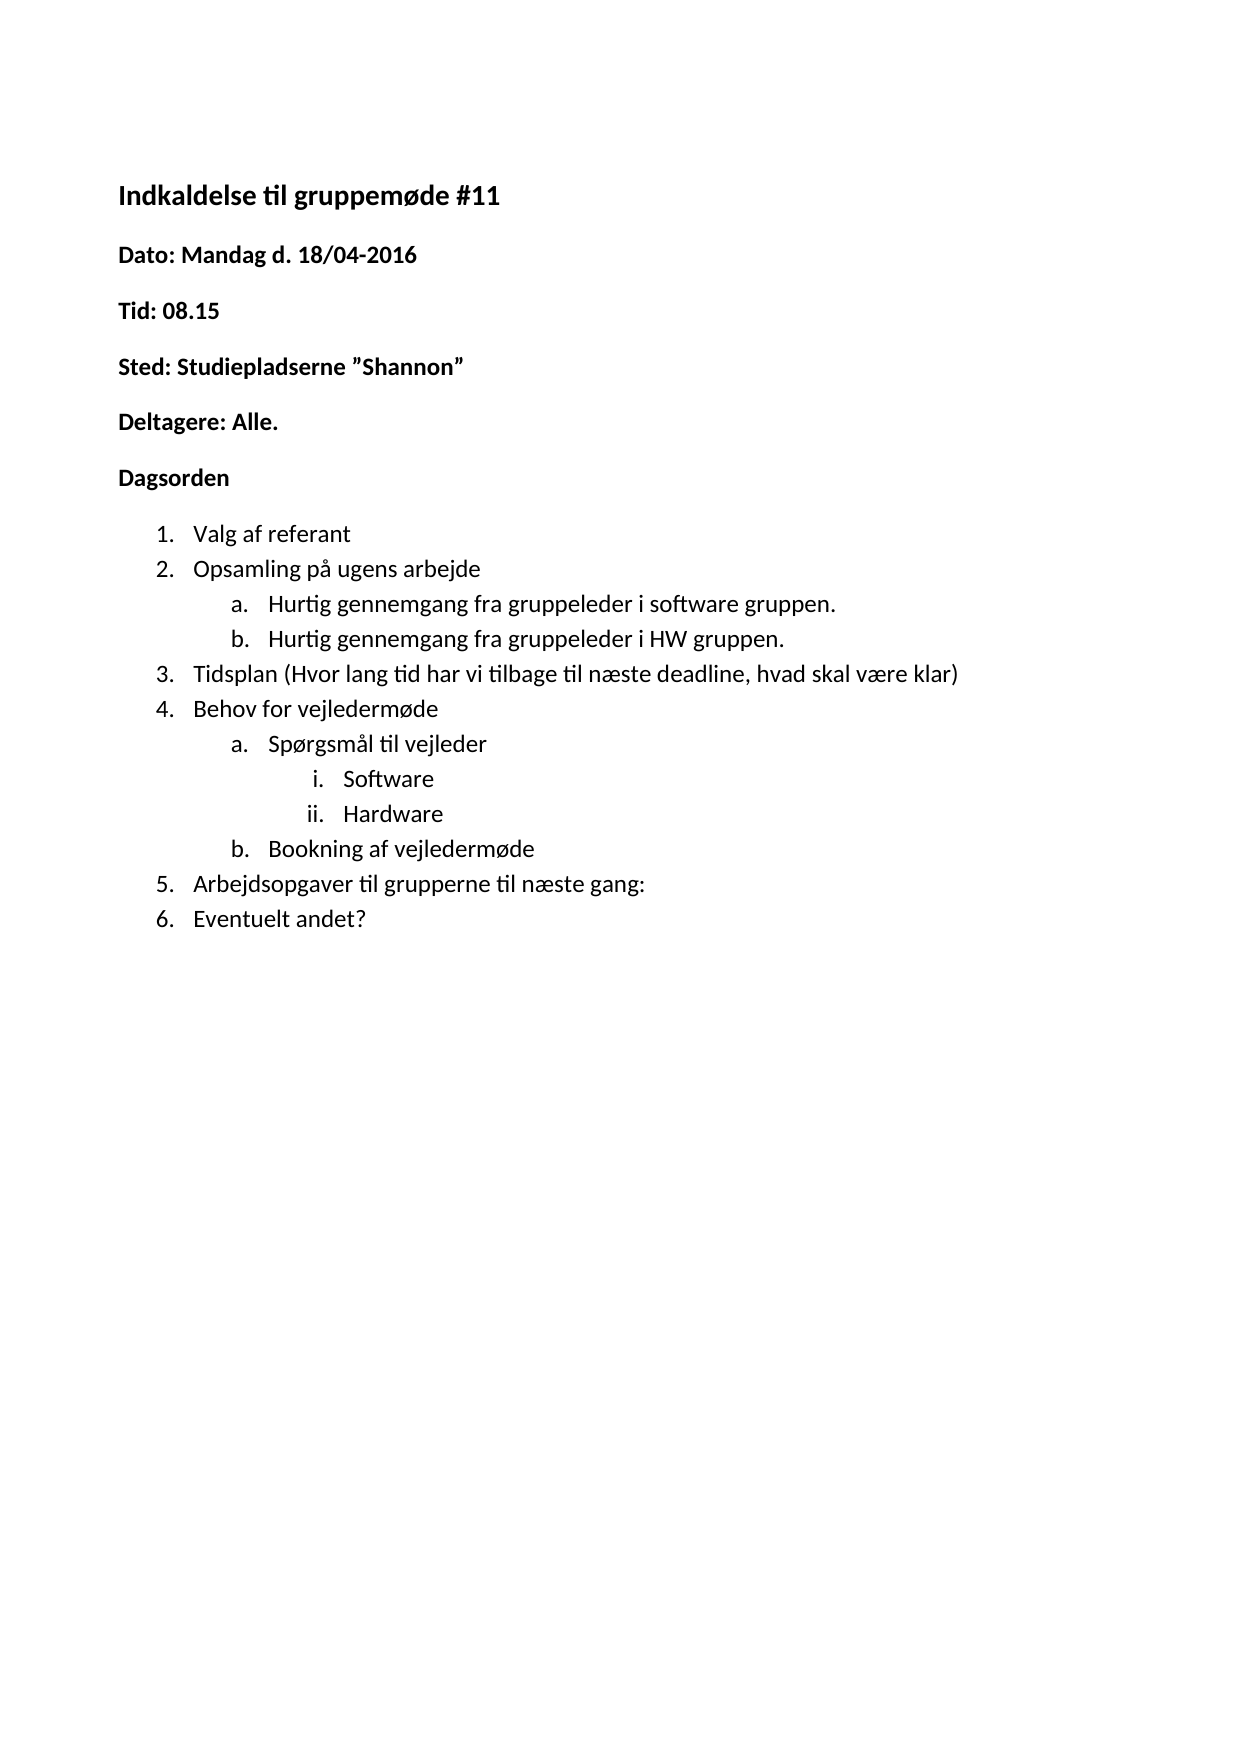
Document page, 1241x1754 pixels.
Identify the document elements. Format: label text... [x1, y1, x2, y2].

list Hardware [324, 798, 1122, 829]
text Sted: Studiepladserne ”Shannon” [118, 351, 1122, 381]
text Indkaldelse til gruppemøde #11 [118, 177, 1122, 213]
list Valg af referant [156, 518, 1122, 549]
list Tidsplan (Hvor lang tid har vi tilbage til næste deadline, hvad skal være klar) [156, 658, 1122, 689]
list Hurtig gennemgang fra gruppeleder i software gruppen. [231, 588, 1122, 619]
text Tid: 08.15 [118, 295, 1122, 325]
list Bookning af vejledermøde [231, 833, 1122, 864]
list Hurtig gennemgang fra gruppeleder i HW gruppen. [231, 623, 1122, 654]
list Arbejdsopgaver til grupperne til næste gang: [156, 868, 1122, 899]
list Opsamling på ugens arbejde [156, 553, 1122, 584]
text Dagsorden [118, 462, 1122, 493]
list Behov for vejledermøde [156, 693, 1122, 724]
list Spørgsmål til vejleder [231, 728, 1122, 759]
list Software [324, 763, 1122, 794]
text Deltagere: Alle. [118, 406, 1122, 437]
text Dato: Mandag d. 18/04-2016 [118, 239, 1122, 269]
list Eventuelt andet? [156, 903, 1122, 934]
